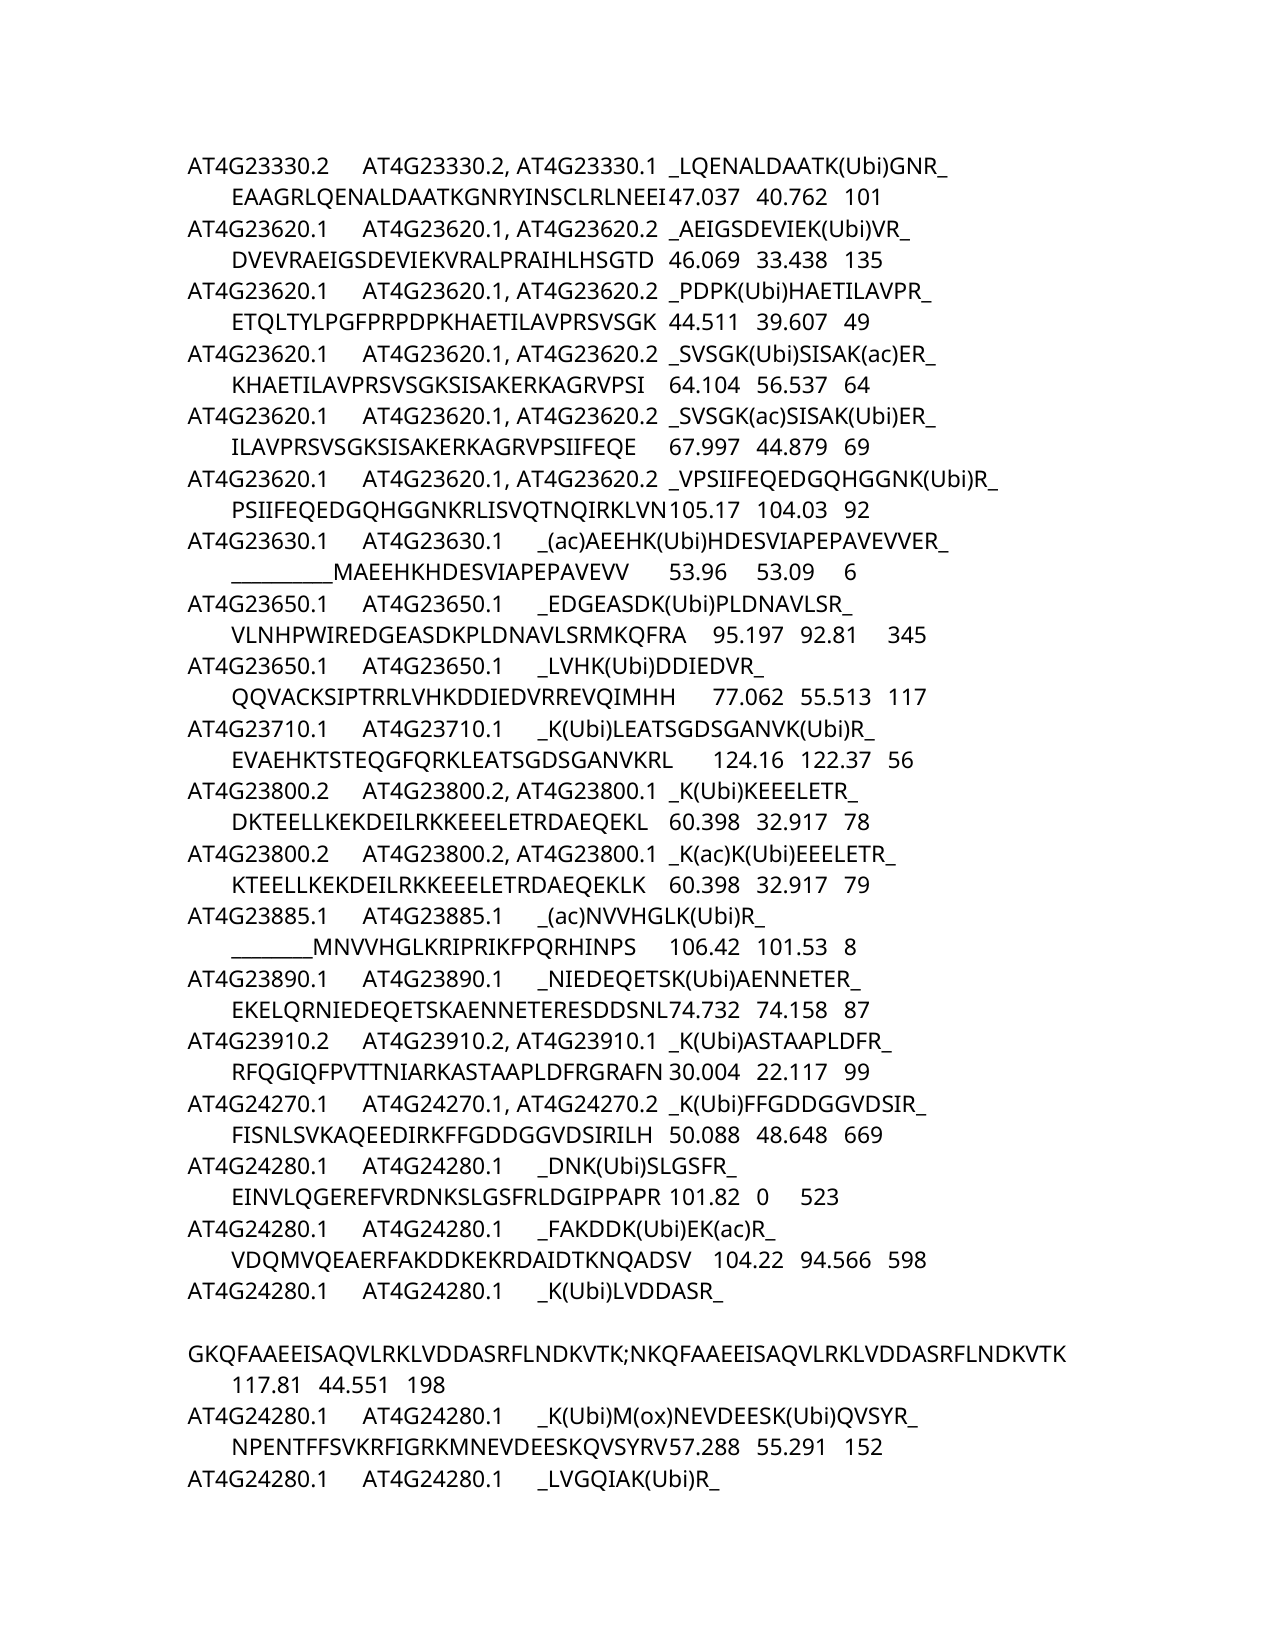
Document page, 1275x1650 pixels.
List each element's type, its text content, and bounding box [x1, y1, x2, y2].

text AT4G24270.1 AT4G24270.1, AT4G24270.2 _K(Ubi)FFGDDGGVDSIR_ FISNLSVKAQEEDIRKFFGDDGGVDSIRILH 50.088 48.648 669 [187, 1087, 1087, 1150]
text AT4G24280.1 AT4G24280.1 _K(Ubi)LVDDASR_ GKQFAAEEISAQVLRKLVDDASRFLNDKVTK;NKQFAAEEISAQVLRKLVDDASRFLNDKVTK 117.81 44.551 198 [187, 1275, 1087, 1400]
text AT4G23885.1 AT4G23885.1 _(ac)NVVHGLK(Ubi)R_ ________MNVVHGLKRIPRIKFPQRHINPS 106.42 101.53 8 [187, 900, 1087, 962]
text AT4G23330.2 AT4G23330.2, AT4G23330.1 _LQENALDAATK(Ubi)GNR_ EAAGRLQENALDAATKGNRYINSCLRLNEEI 47.037 40.762 101 [187, 150, 1087, 212]
text AT4G23800.2 AT4G23800.2, AT4G23800.1 _K(ac)K(Ubi)EEELETR_ KTEELLKEKDEILRKKEEELETRDAEQEKLK 60.398 32.917 79 [187, 837, 1087, 900]
text AT4G23650.1 AT4G23650.1 _EDGEASDK(Ubi)PLDNAVLSR_ VLNHPWIREDGEASDKPLDNAVLSRMKQFRA 95.197 92.81 345 [187, 587, 1087, 650]
text AT4G23800.2 AT4G23800.2, AT4G23800.1 _K(Ubi)KEEELETR_ DKTEELLKEKDEILRKKEEELETRDAEQEKL 60.398 32.917 78 [187, 775, 1087, 837]
text AT4G24280.1 AT4G24280.1 _DNK(Ubi)SLGSFR_ EINVLQGEREFVRDNKSLGSFRLDGIPPAPR 101.82 0 523 [187, 1150, 1087, 1212]
text AT4G23710.1 AT4G23710.1 _K(Ubi)LEATSGDSGANVK(Ubi)R_ EVAEHKTSTEQGFQRKLEATSGDSGANVKRL 124.16 122.37 56 [187, 712, 1087, 775]
text AT4G23890.1 AT4G23890.1 _NIEDEQETSK(Ubi)AENNETER_ EKELQRNIEDEQETSKAENNETERESDDSNL 74.732 74.158 87 [187, 962, 1087, 1025]
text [187, 1462, 1087, 1494]
text AT4G24280.1 AT4G24280.1 _FAKDDK(Ubi)EK(ac)R_ VDQMVQEAERFAKDDKEKRDAIDTKNQADSV 104.22 94.566 598 [187, 1212, 1087, 1275]
text AT4G23650.1 AT4G23650.1 _LVHK(Ubi)DDIEDVR_ QQVACKSIPTRRLVHKDDIEDVRREVQIMHH 77.062 55.513 117 [187, 650, 1087, 712]
text AT4G23620.1 AT4G23620.1, AT4G23620.2 _VPSIIFEQEDGQHGGNK(Ubi)R_ PSIIFEQEDGQHGGNKRLISVQTNQIRKLVN 105.17 104.03 92 [187, 462, 1087, 525]
text AT4G23630.1 AT4G23630.1 _(ac)AEEHK(Ubi)HDESVIAPEPAVEVVER_ __________MAEEHKHDESVIAPEPAVEVV 53.96 53.09 6 [187, 525, 1087, 587]
text AT4G24280.1 AT4G24280.1 _K(Ubi)M(ox)NEVDEESK(Ubi)QVSYR_ NPENTFFSVKRFIGRKMNEVDEESKQVSYRV 57.288 55.291 152 [187, 1400, 1087, 1462]
text AT4G23910.2 AT4G23910.2, AT4G23910.1 _K(Ubi)ASTAAPLDFR_ RFQGIQFPVTTNIARKASTAAPLDFRGRAFN 30.004 22.117 99 [187, 1025, 1087, 1087]
text AT4G23620.1 AT4G23620.1, AT4G23620.2 _PDPK(Ubi)HAETILAVPR_ ETQLTYLPGFPRPDPKHAETILAVPRSVSGK 44.511 39.607 49 [187, 275, 1087, 337]
text AT4G23620.1 AT4G23620.1, AT4G23620.2 _AEIGSDEVIEK(Ubi)VR_ DVEVRAEIGSDEVIEKVRALPRAIHLHSGTD 46.069 33.438 135 [187, 212, 1087, 275]
text AT4G23620.1 AT4G23620.1, AT4G23620.2 _SVSGK(ac)SISAK(Ubi)ER_ ILAVPRSVSGKSISAKERKAGRVPSIIFEQE 67.997 44.879 69 [187, 400, 1087, 462]
text AT4G23620.1 AT4G23620.1, AT4G23620.2 _SVSGK(Ubi)SISAK(ac)ER_ KHAETILAVPRSVSGKSISAKERKAGRVPSI 64.104 56.537 64 [187, 337, 1087, 400]
